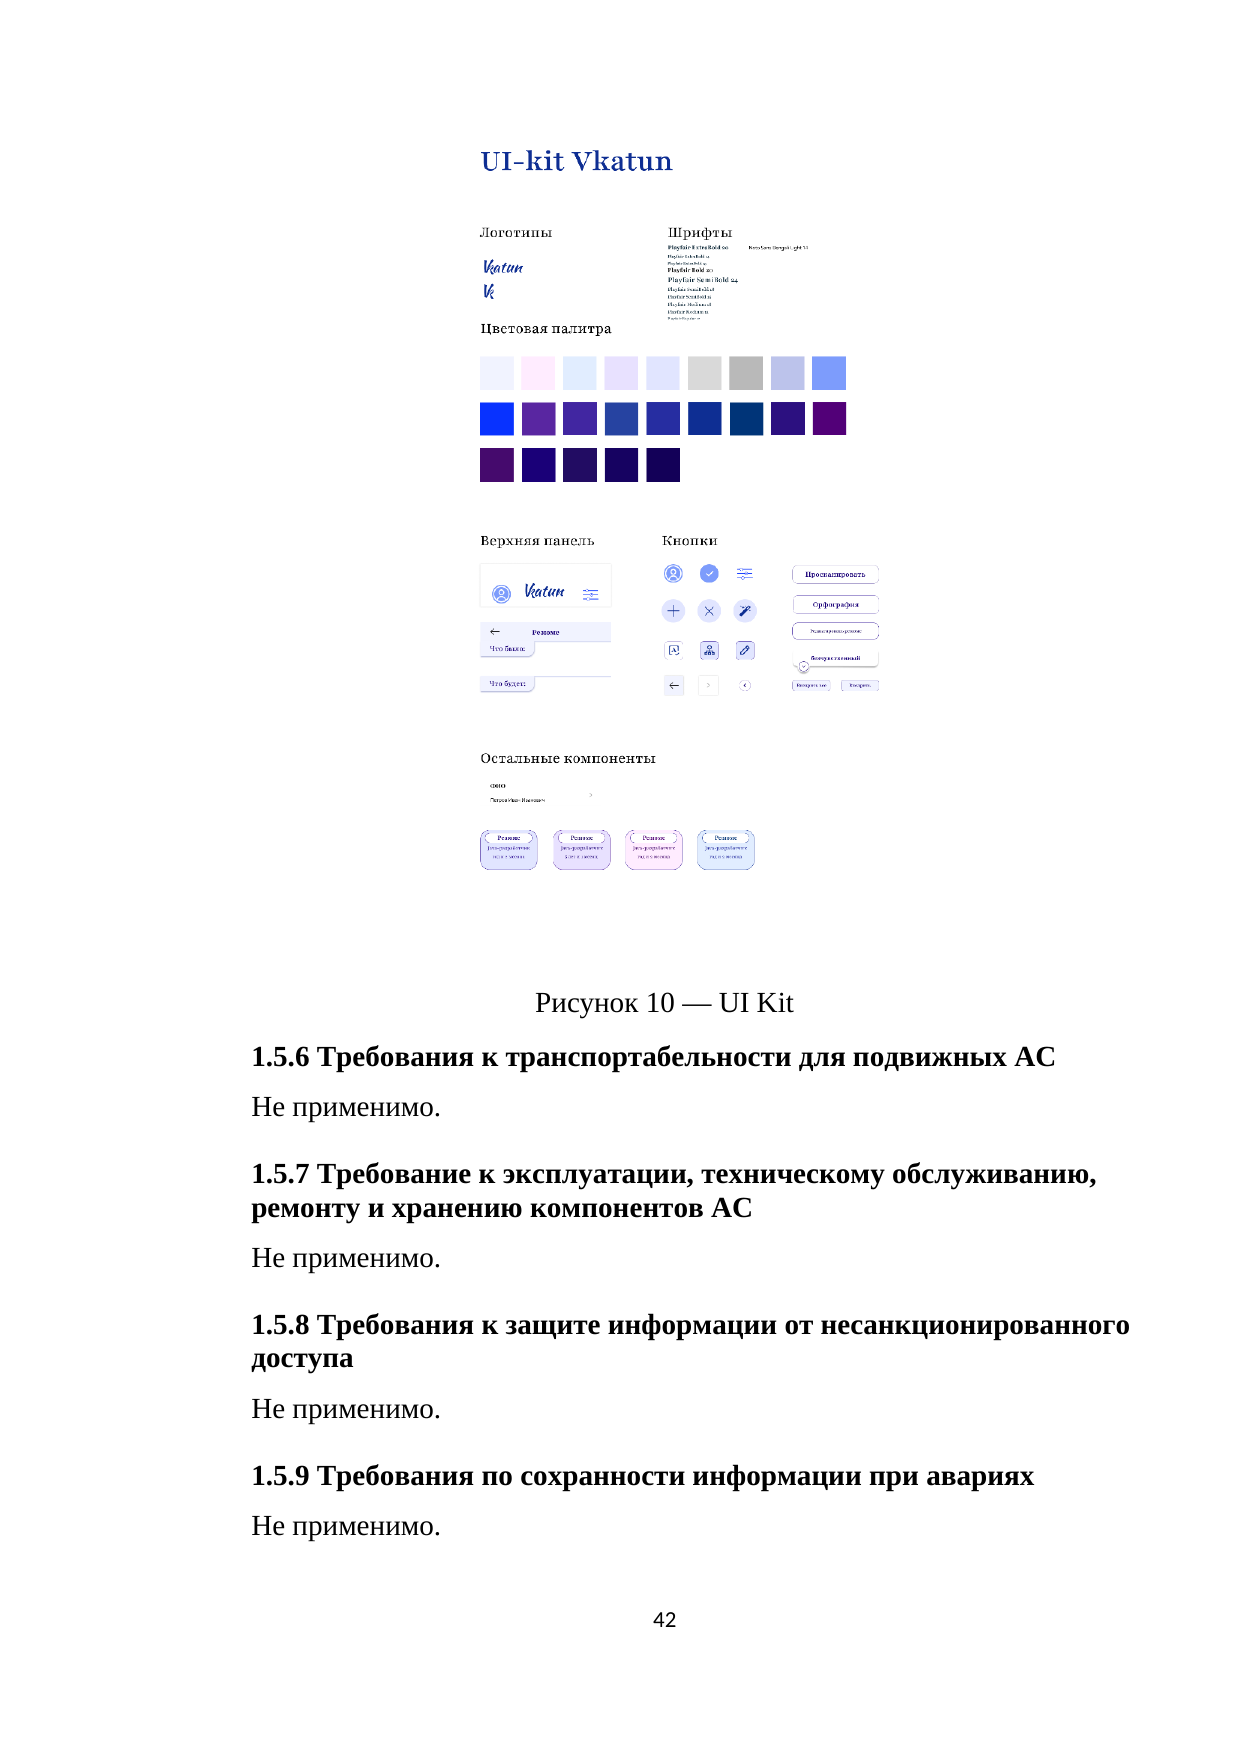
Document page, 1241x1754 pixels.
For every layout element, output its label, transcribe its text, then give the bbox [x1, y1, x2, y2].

text Рисунок 10 — UI Kit [177, 985, 1152, 1018]
text Требования по сохранности информации при авариях [251, 1458, 1152, 1491]
text Не применимо. [177, 1240, 1152, 1274]
text Требования к транспортабельности для подвижных АС [251, 1039, 1152, 1073]
text Не применимо. [177, 1508, 1152, 1542]
text Не применимо. [177, 1089, 1152, 1123]
text Требование к эксплуатации, техническому обслуживанию, ремонту и хранению компонентов АС [251, 1156, 1152, 1223]
picture [467, 118, 892, 968]
text Требования к защите информации от несанкционированного доступа [251, 1307, 1152, 1374]
text Не применимо. [177, 1391, 1152, 1424]
